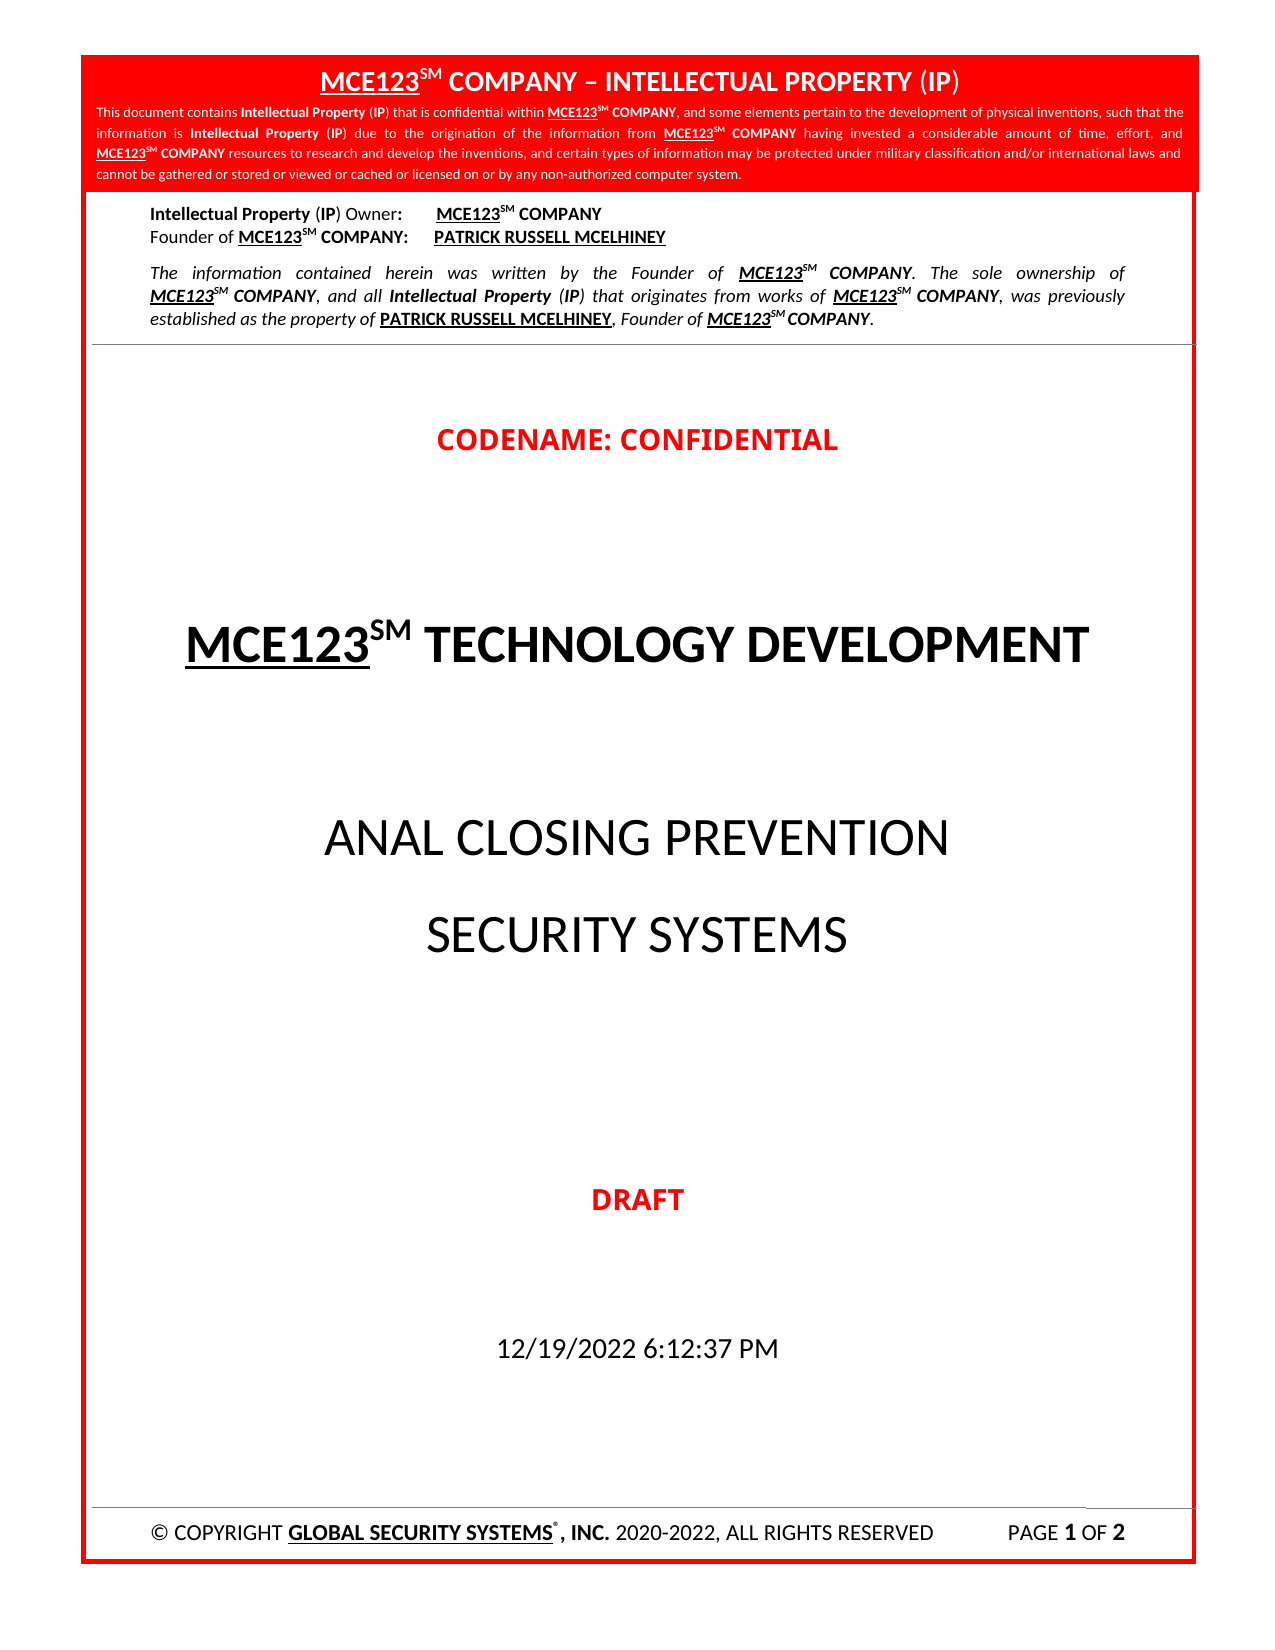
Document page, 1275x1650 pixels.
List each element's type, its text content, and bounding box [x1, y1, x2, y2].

text ANAL CLOSING PREVENTION [150, 803, 1125, 869]
text MCE123SM TECHNOLOGY DEVELOPMENT [150, 609, 1125, 676]
text SECURITY SYSTEMS [150, 900, 1125, 966]
text 12/19/2022 6:12:37 PM [150, 1330, 1125, 1366]
text CODENAME: CONFIDENTIAL [150, 419, 1125, 459]
text DRAFT [150, 1179, 1125, 1218]
